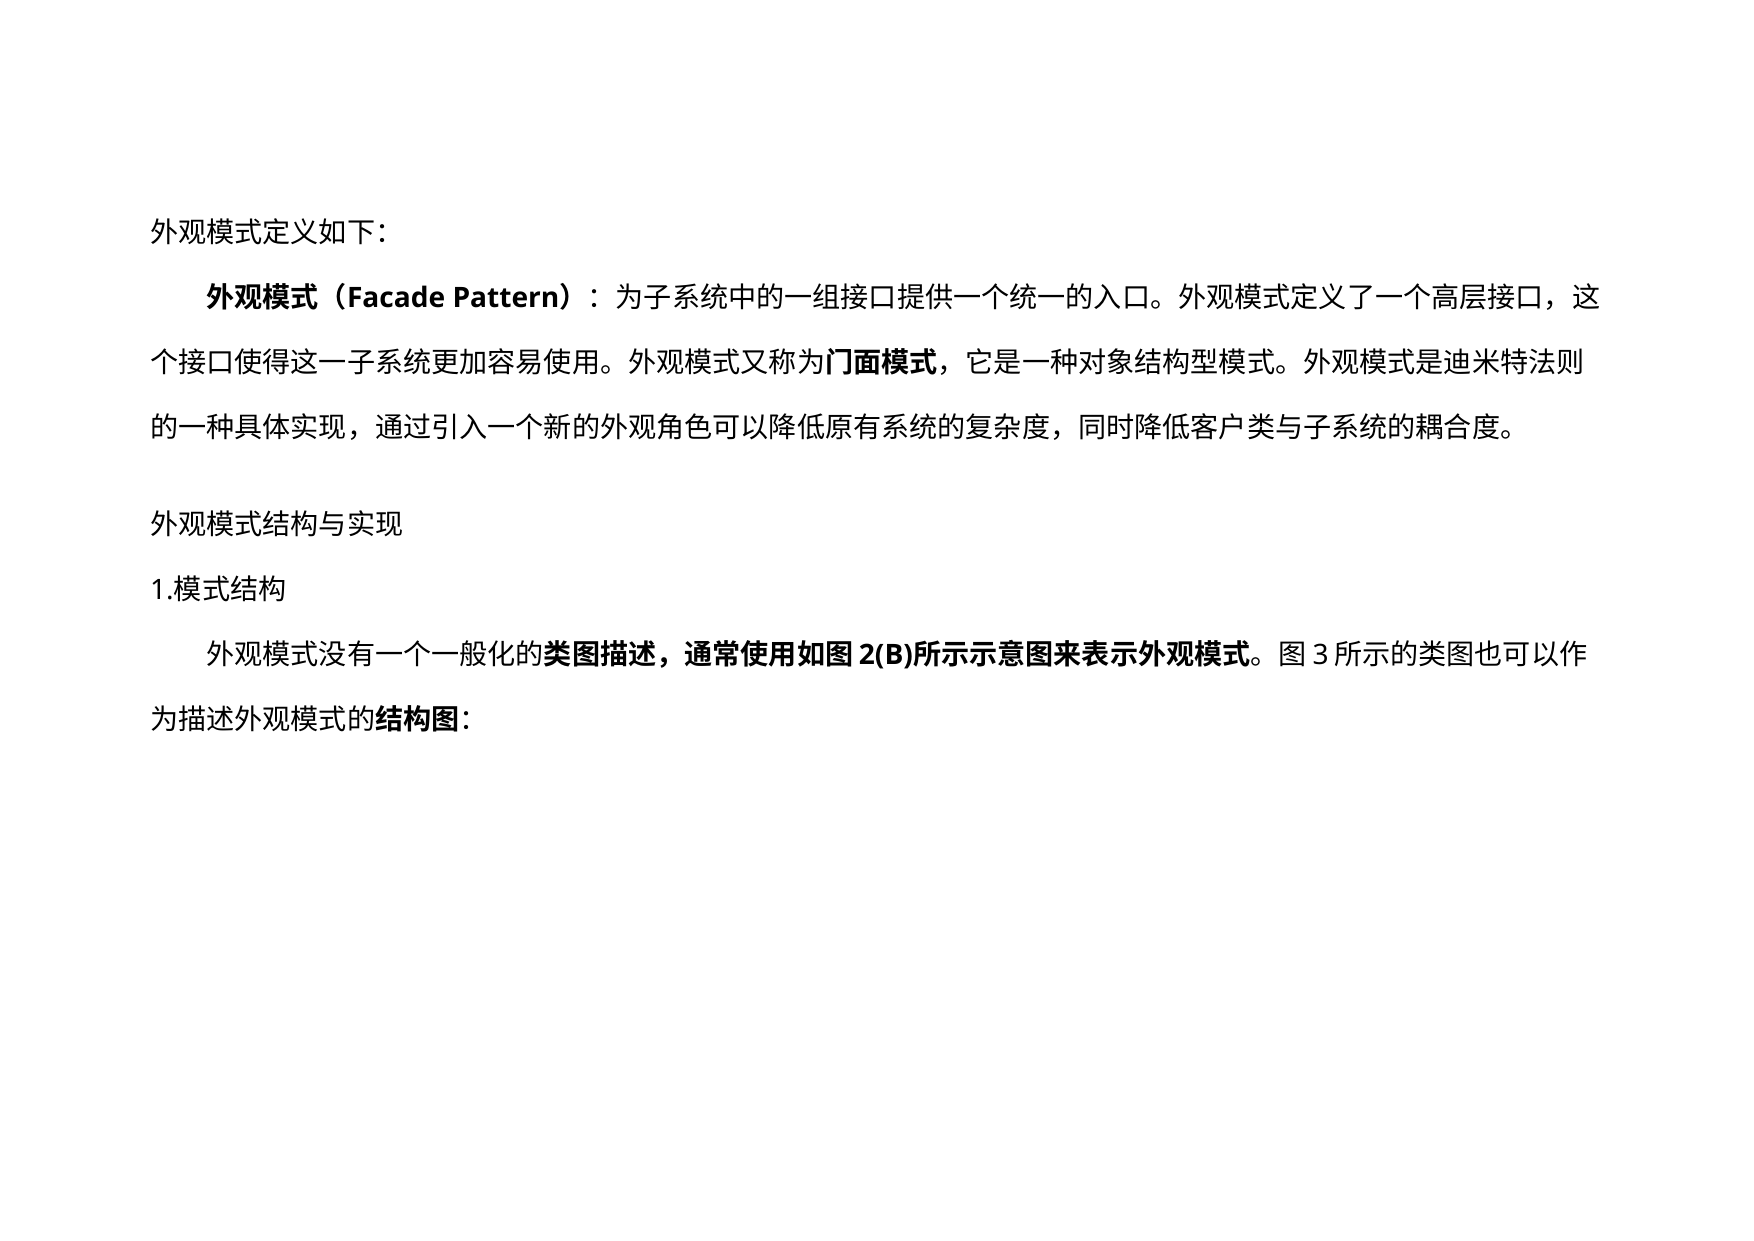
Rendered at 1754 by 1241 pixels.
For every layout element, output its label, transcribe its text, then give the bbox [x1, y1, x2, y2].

text 外观模式没有一个一般化的类图描述，通常使用如图2(B)所示示意图来表示外观模式。图3所示的类图也可以作为描述外观模式的结构图： [150, 620, 1604, 750]
text 外观模式（Facade Pattern）：为子系统中的一组接口提供一个统一的入口。外观模式定义了一个高层接口，这个接口使得这一子系统更加容易使用。外观模式又称为门面模式，它是一种对象结构型模式。外观模式是迪米特法则的一种具体实现，通过引入一个新的外观角色可以降低原有系统的复杂度，同时降低客户类与子系统的耦合度。 [150, 263, 1604, 458]
text 外观模式结构与实现 [150, 490, 1604, 555]
text 1.模式结构 [150, 555, 1604, 620]
text 外观模式定义如下： [150, 198, 1604, 263]
